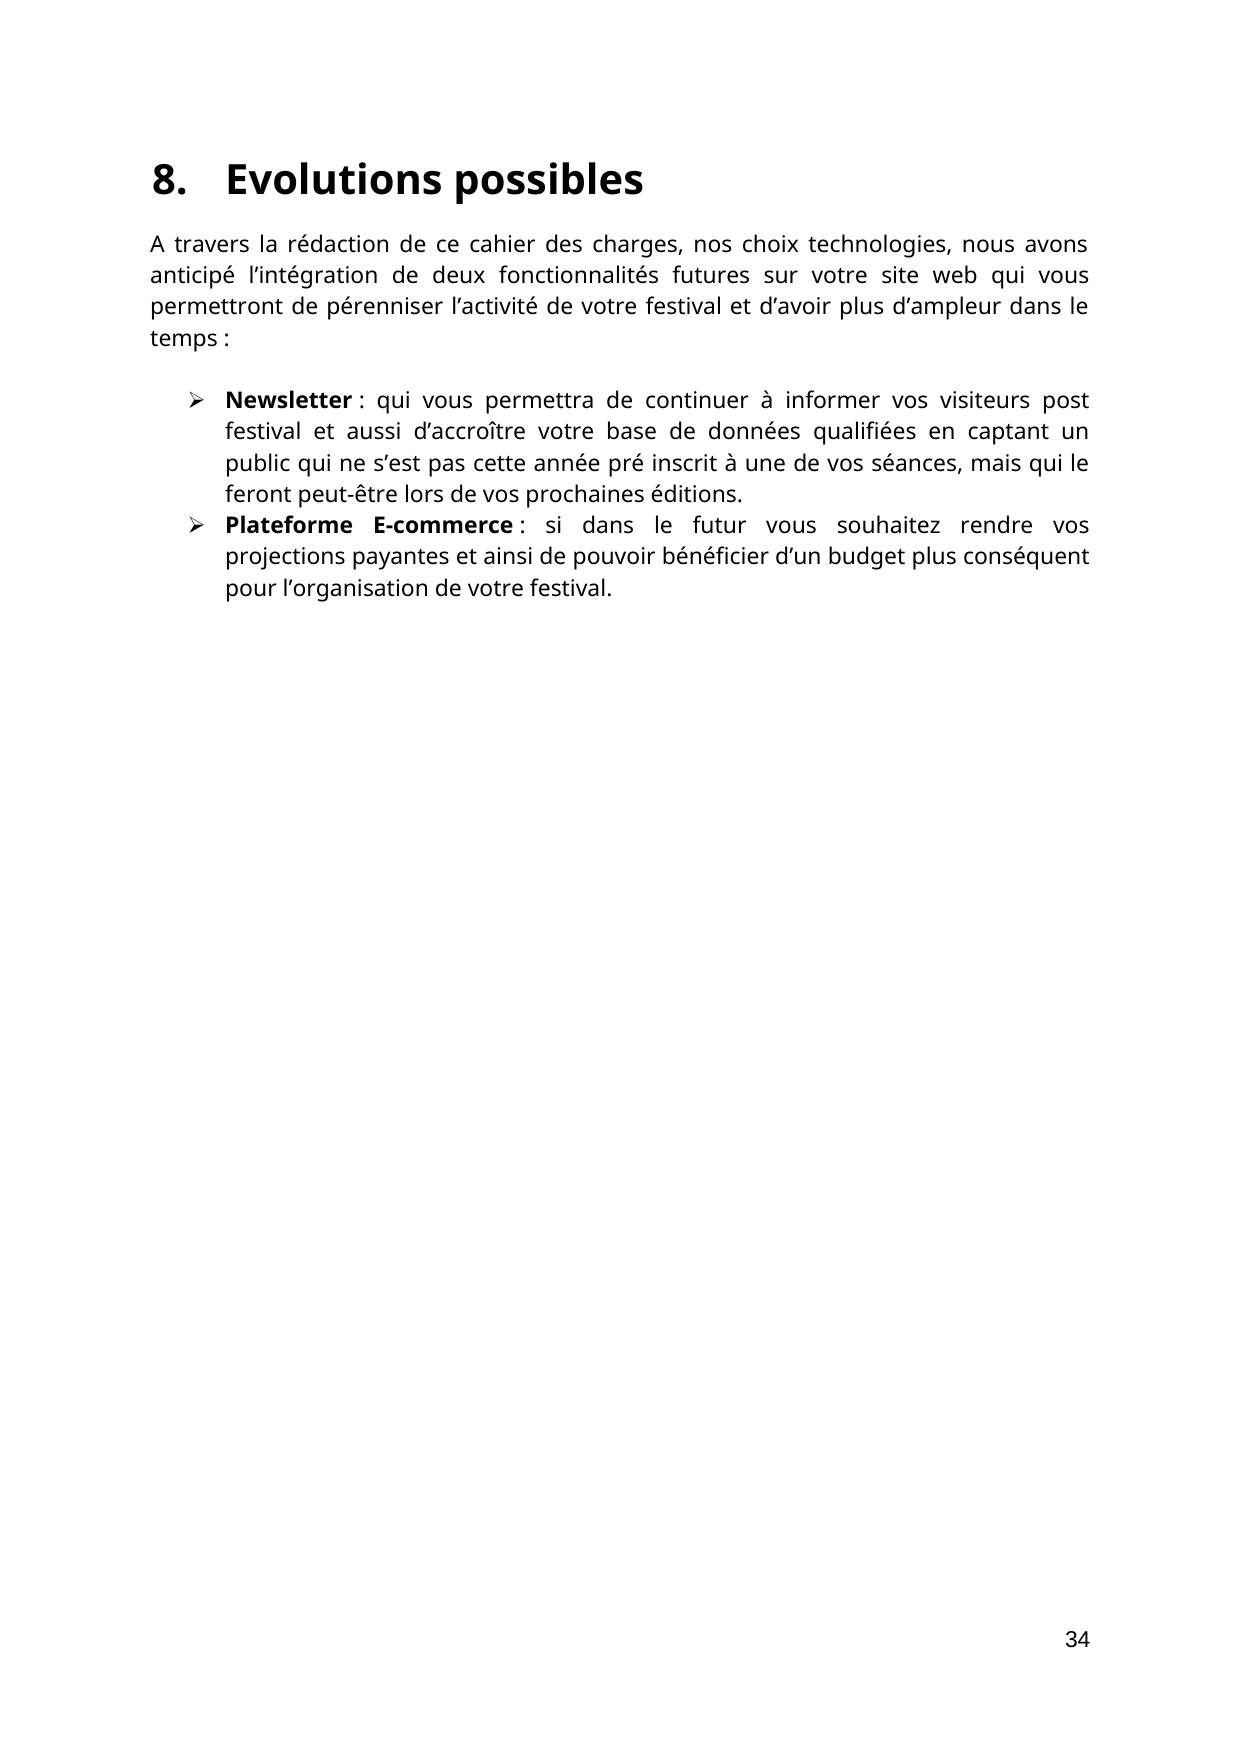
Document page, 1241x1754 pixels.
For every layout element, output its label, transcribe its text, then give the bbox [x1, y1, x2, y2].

text A travers la rédaction de ce cahier des charges, nos choix technologies, nous avons anticipé l’intégration de deux fonctionnalités futures sur votre site web qui vous permettront de pérenniser l’activité de votre festival et d’avoir plus d’ampleur dans le temps : [150, 228, 1090, 353]
list Newsletter : qui vous permettra de continuer à informer vos visiteurs post festival et aussi d’accroître votre base de données qualifiées en captant un public qui ne s’est pas cette année pré inscrit à une de vos séances, mais qui le feront peut-être lors de vos prochaines éditions. [187, 384, 1090, 509]
list Plateforme E-commerce : si dans le futur vous souhaitez rendre vos projections payantes et ainsi de pouvoir bénéficier d’un budget plus conséquent pour l’organisation de votre festival. [187, 509, 1090, 603]
subtitle Evolutions possibles [187, 150, 1090, 207]
